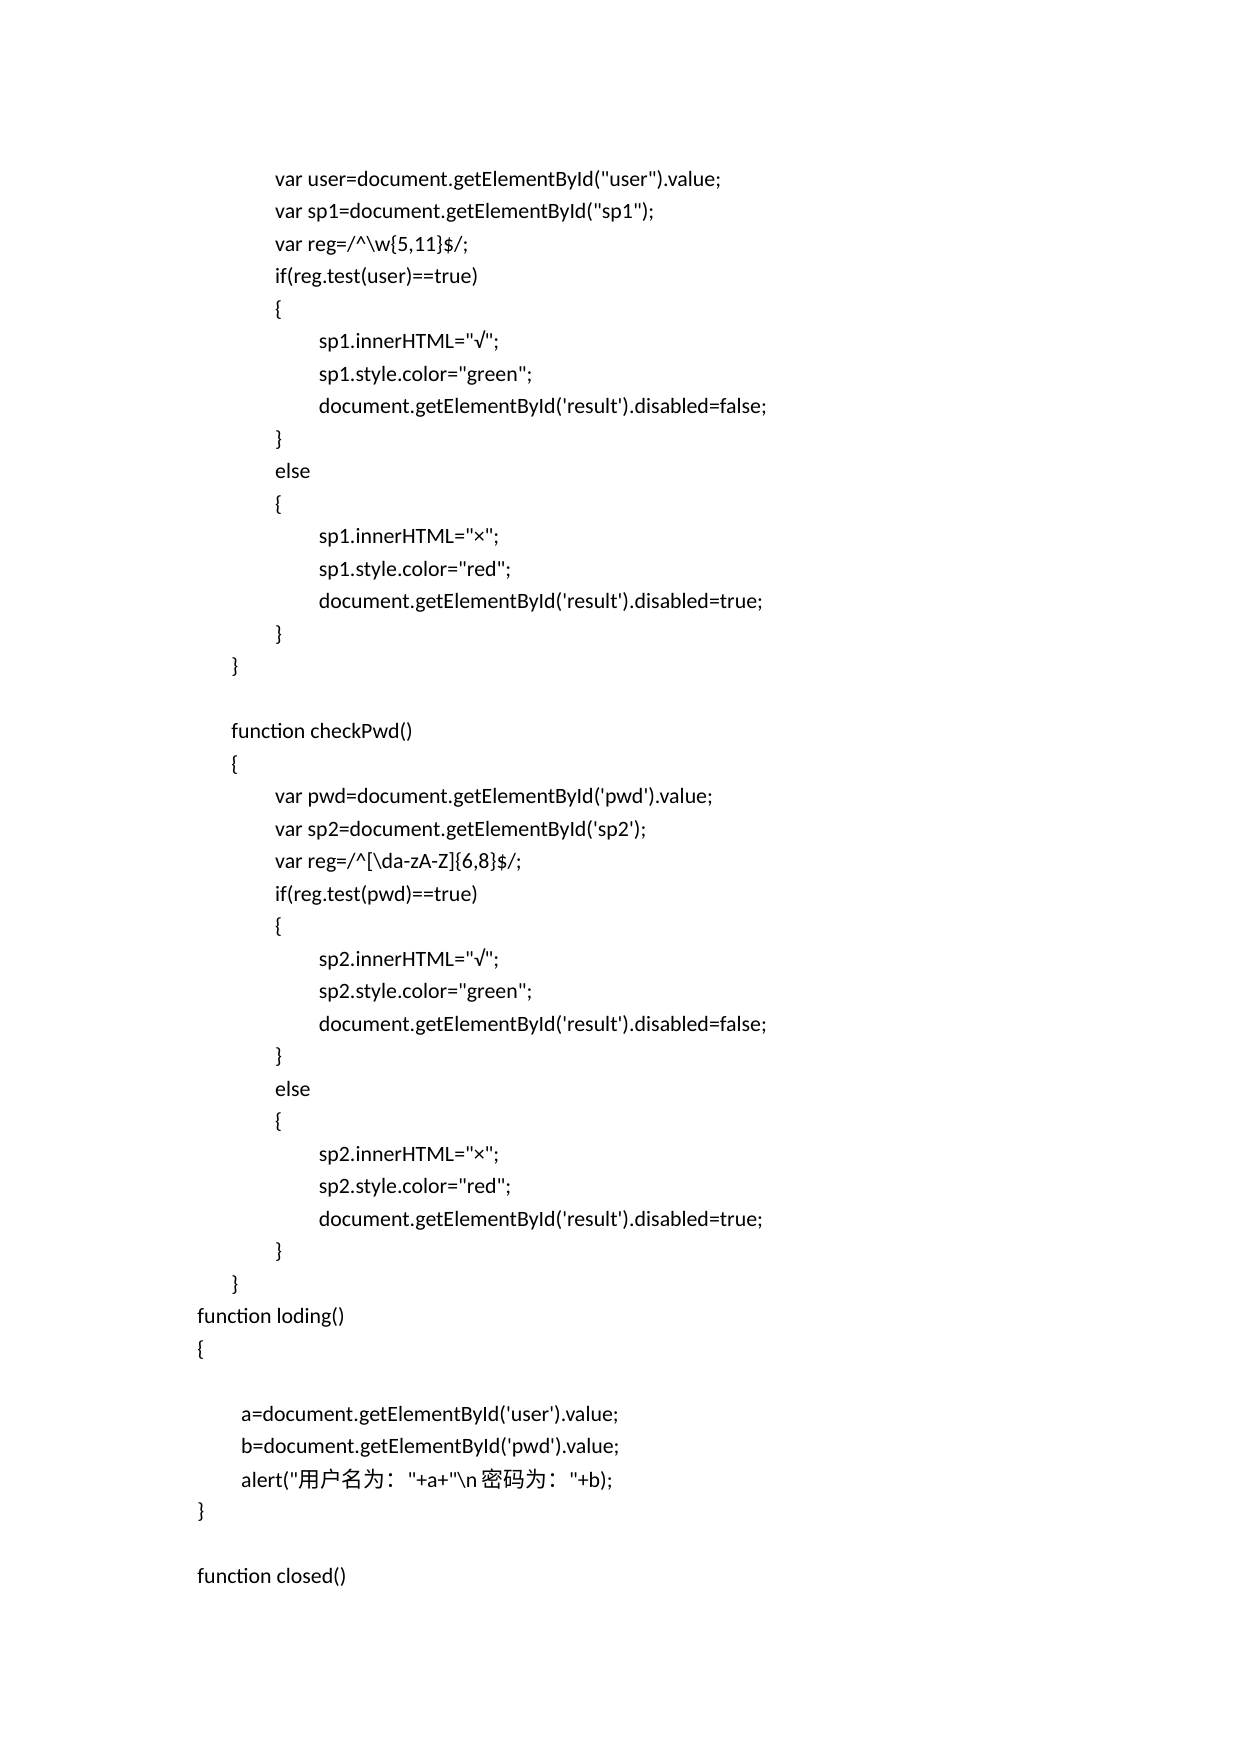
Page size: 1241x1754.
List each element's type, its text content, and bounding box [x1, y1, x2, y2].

text b=document.getElementById('pwd').value; [187, 1429, 1053, 1462]
text } [187, 649, 1053, 682]
text { [187, 909, 1053, 942]
text sp2.style.color="green"; [187, 974, 1053, 1007]
text { [187, 292, 1053, 324]
text sp1.style.color="red"; [187, 552, 1053, 584]
text var reg=/^[\da-zA-Z]{6,8}$/; [187, 844, 1053, 877]
text } [187, 1494, 1053, 1527]
text else [187, 454, 1053, 487]
text sp1.innerHTML="√"; [187, 324, 1053, 357]
text sp2.style.color="red"; [187, 1169, 1053, 1202]
text { [187, 487, 1053, 519]
text document.getElementById('result').disabled=false; [187, 1007, 1053, 1039]
text sp1.style.color="green"; [187, 357, 1053, 389]
text else [187, 1072, 1053, 1104]
text var user=document.getElementById("user").value; [187, 162, 1053, 194]
text sp2.innerHTML="×"; [187, 1137, 1053, 1169]
text sp1.innerHTML="×"; [187, 519, 1053, 552]
text } [187, 617, 1053, 649]
text var sp2=document.getElementById('sp2'); [187, 812, 1053, 844]
text if(reg.test(pwd)==true) [187, 877, 1053, 909]
text { [187, 1104, 1053, 1137]
text } [187, 422, 1053, 454]
text a=document.getElementById('user').value; [187, 1397, 1053, 1429]
text } [187, 1234, 1053, 1267]
text var sp1=document.getElementById("sp1"); [187, 194, 1053, 227]
text } [187, 1267, 1053, 1299]
text var pwd=document.getElementById('pwd').value; [187, 779, 1053, 812]
text if(reg.test(user)==true) [187, 259, 1053, 292]
text function checkPwd() [187, 714, 1053, 747]
text document.getElementById('result').disabled=true; [187, 1202, 1053, 1234]
text function loding() [187, 1299, 1053, 1332]
text var reg=/^\w{5,11}$/; [187, 227, 1053, 259]
text sp2.innerHTML="√"; [187, 942, 1053, 974]
text { [187, 747, 1053, 779]
text alert("用户名为："+a+"\n密码为："+b); [187, 1462, 1053, 1494]
text function closed() [187, 1559, 1053, 1592]
text document.getElementById('result').disabled=true; [187, 584, 1053, 617]
text } [187, 1039, 1053, 1072]
text { [187, 1332, 1053, 1364]
text document.getElementById('result').disabled=false; [187, 389, 1053, 422]
